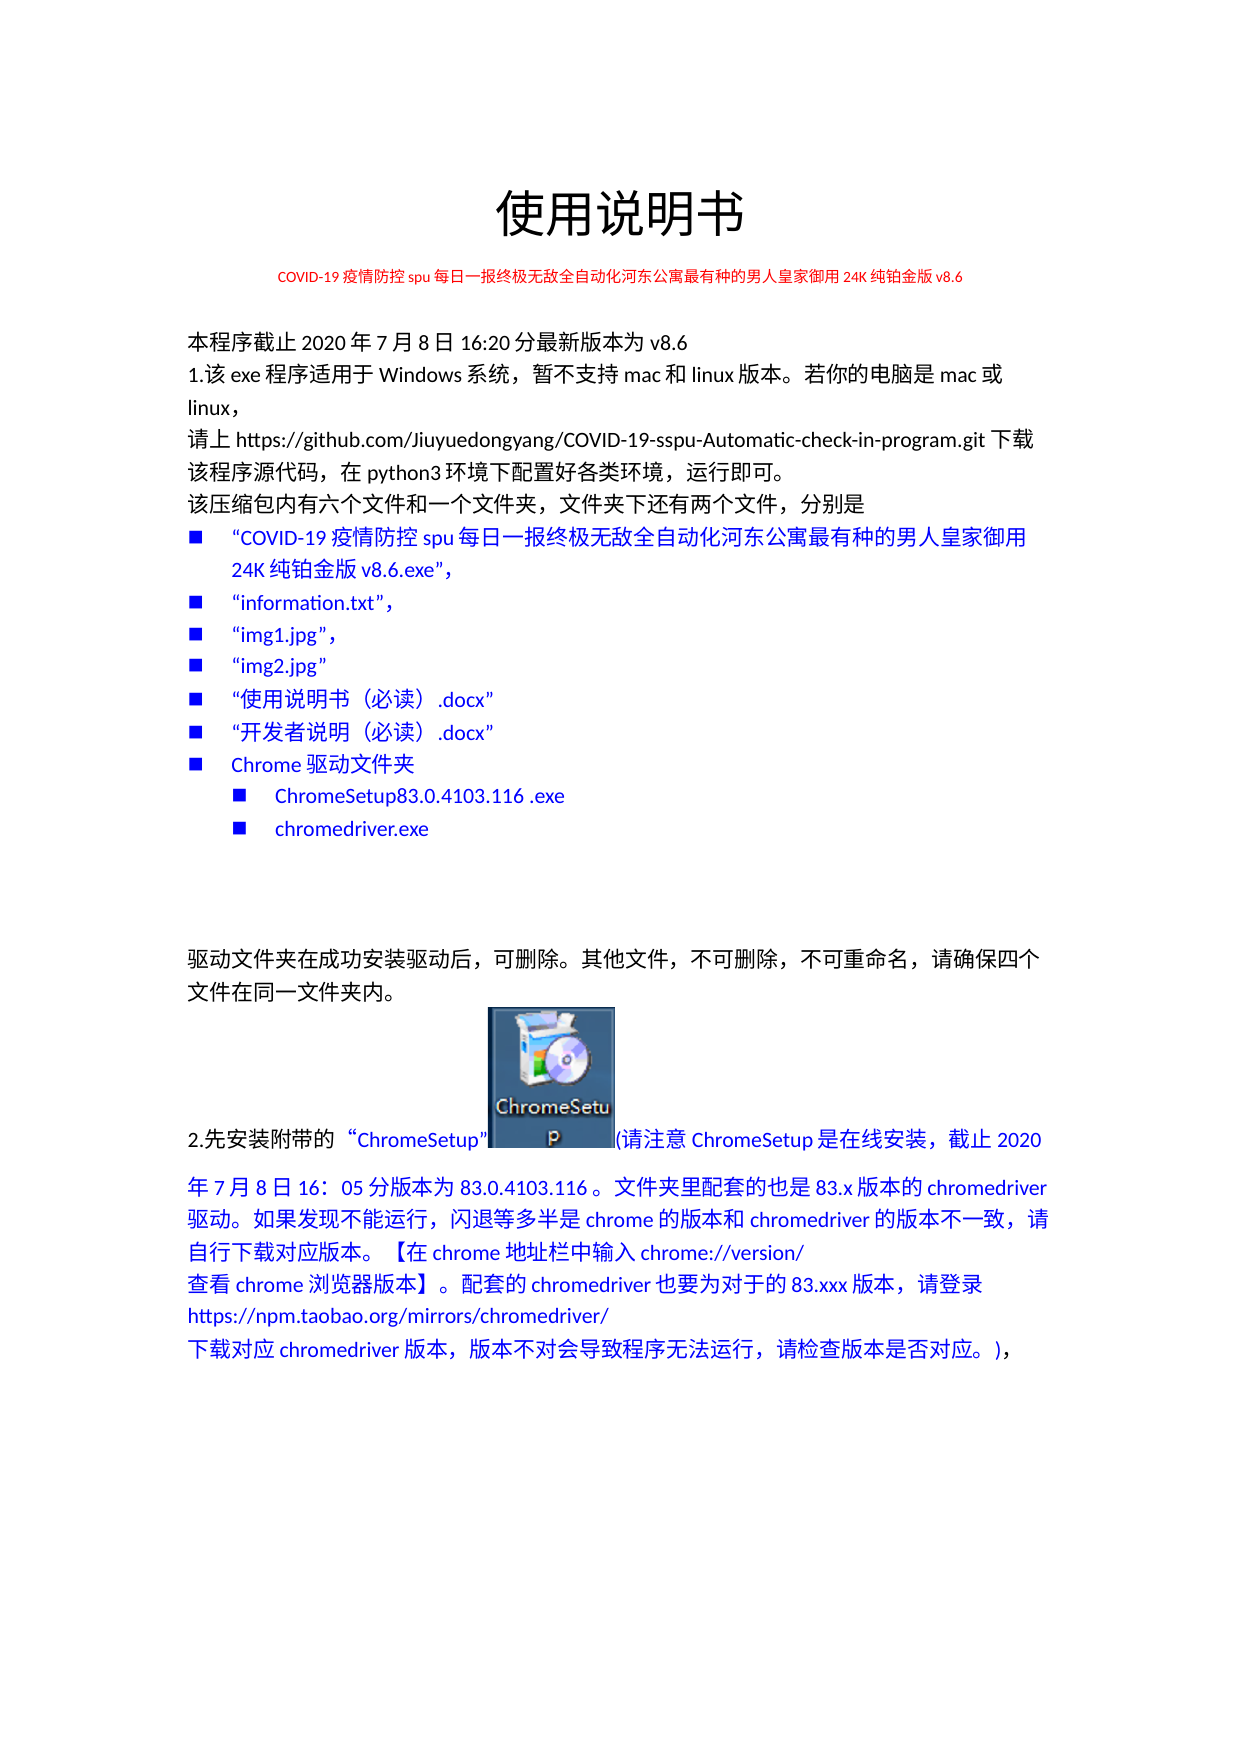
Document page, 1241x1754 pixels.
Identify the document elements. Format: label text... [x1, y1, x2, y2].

list “information.txt”， [187, 584, 1053, 617]
text 本程序截止2020年7月8日16:20分最新版本为v8.6 [187, 324, 1053, 357]
list “img1.jpg”， [187, 617, 1053, 649]
list “img2.jpg” [187, 649, 1053, 682]
list “COVID-19疫情防控spu每日一报终极无敌全自动化河东公寓最有种的男人皇家御用24K纯铂金版v8.6.exe”， [187, 519, 1053, 584]
list chromedriver.exe [231, 812, 1053, 844]
text COVID-19疫情防控spu每日一报终极无敌全自动化河东公寓最有种的男人皇家御用24K纯铂金版v8.6 [187, 259, 1053, 292]
text 查看chrome浏览器版本】。配套的chromedriver也要为对于的83.xxx版本，请登录https://npm.taobao.org/mirrors/chromedriver/ [187, 1267, 1053, 1332]
list “使用说明书（必读）.docx” [187, 682, 1053, 714]
list ChromeSetup83.0.4103.116 .exe [231, 779, 1053, 812]
text 2.先安装附带的“ChromeSetup”(请注意ChromeSetup是在线安装，截止2020年7月8日16：05分版本为83.0.4103.116 。文件夹里配套的也是83.x版本的chromedriver驱动。如果发现不能运行，闪退等多半是chrome的版本和chromedriver的版本不一致，请自行下载对应版本。【在chrome地址栏中输入chrome://version/ [187, 1007, 1053, 1267]
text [187, 1332, 1053, 1364]
list Chrome驱动文件夹 [187, 747, 1053, 779]
list 驱动文件夹在成功安装驱动后，可删除。其他文件，不可删除，不可重命名，请确保四个文件在同一文件夹内。 [187, 942, 1053, 1007]
text 请上https://github.com/Jiuyuedongyang/COVID-19-sspu-Automatic-check-in-program.git下载该程序源代码，在python3环境下配置好各类环境，运行即可。 [187, 422, 1053, 487]
list “开发者说明（必读）.docx” [187, 714, 1053, 747]
text 该压缩包内有六个文件和一个文件夹，文件夹下还有两个文件，分别是 [187, 487, 1053, 519]
text 1.该exe程序适用于Windows系统，暂不支持mac和linux版本。若你的电脑是mac或linux， [187, 357, 1053, 422]
text 使用说明书 [187, 162, 1053, 259]
picture [487, 1007, 615, 1148]
